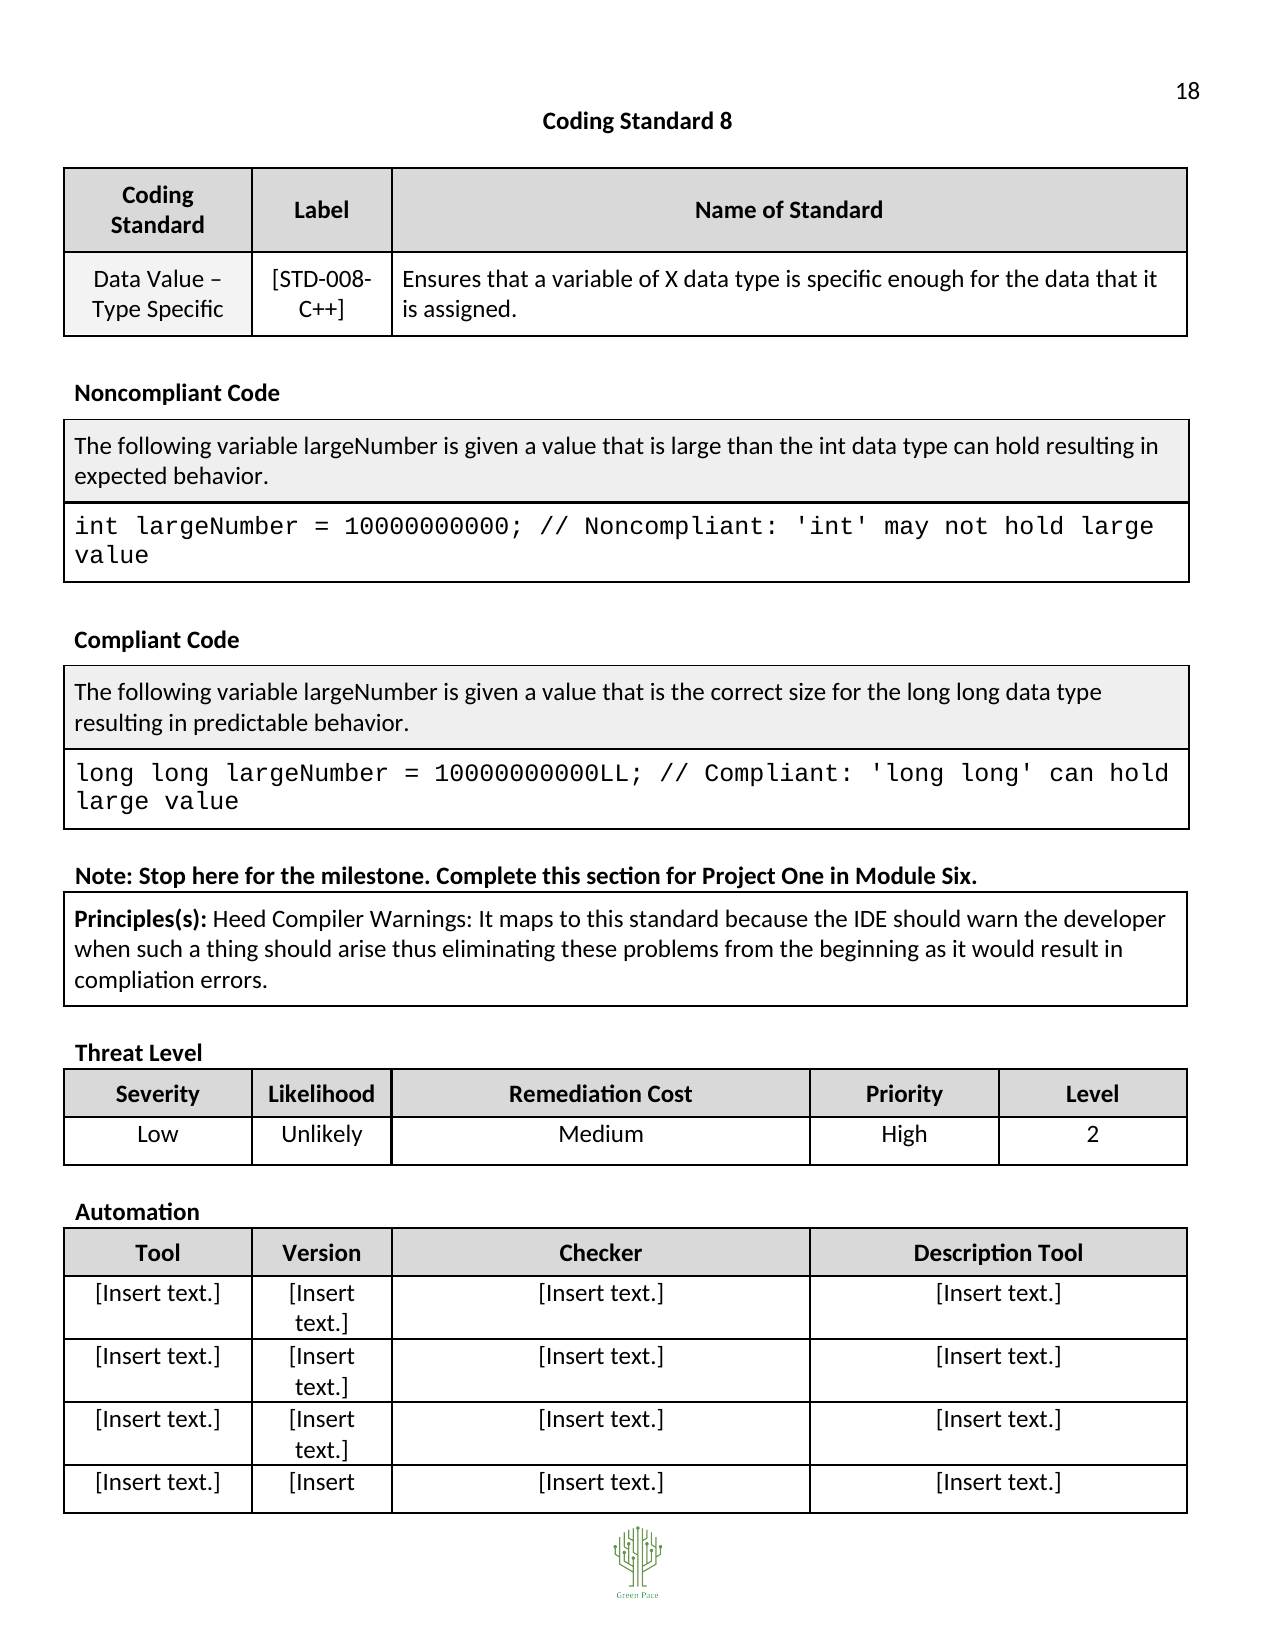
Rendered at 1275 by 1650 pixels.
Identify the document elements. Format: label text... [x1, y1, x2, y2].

table_header Remediation Cost [393, 1070, 809, 1116]
table_header Compliant Code [64, 614, 1189, 665]
table_cell [Insert text.] [65, 1340, 251, 1401]
table_cell [Insert text.] [65, 1277, 251, 1338]
table_cell Data Value – Type Specific [65, 253, 251, 334]
table_cell Low [65, 1118, 251, 1164]
table_cell [Insert text.] [393, 1340, 809, 1401]
table_cell Ensures that a variable of X data type is specific enough for the data that it is assigned. [393, 253, 1186, 334]
table_cell Medium [393, 1118, 809, 1164]
table_cell [Insert text.] [253, 1340, 391, 1401]
table_header Coding Standard [65, 169, 251, 251]
table_cell [Insert text.] [811, 1466, 1186, 1512]
table_cell 2 [1000, 1118, 1186, 1164]
table_cell [Insert text.] [811, 1403, 1186, 1464]
table_header Description Tool [811, 1229, 1186, 1275]
text Automation [75, 1197, 1200, 1227]
table_cell [STD-008-C++] [253, 253, 391, 334]
table_header Likelihood [253, 1070, 390, 1116]
table_cell long long largeNumber = 10000000000LL; // Compliant: 'long long' can hold large value [65, 750, 1188, 827]
table_cell Unlikely [253, 1118, 390, 1164]
table_header Level [1000, 1070, 1186, 1116]
subtitle Coding Standard 8 [75, 106, 1200, 136]
table_cell The following variable largeNumber is given a value that is the correct size for the long long data type resulting in predictable behavior. [65, 666, 1188, 748]
table_cell [Insert text.] [393, 1466, 809, 1512]
text Threat Level [75, 1038, 1200, 1068]
picture [605, 1521, 670, 1606]
table_header Tool [65, 1229, 251, 1275]
table_header Principles(s): Heed Compiler Warnings: It maps to this standard because the IDE should warn the developer when such a thing should arise thus eliminating these problems from the beginning as it would result in compliation errors. [65, 893, 1186, 1005]
table_header Severity [65, 1070, 251, 1116]
table_cell [Insert text.] [253, 1277, 391, 1338]
table_header Version [253, 1229, 391, 1275]
table_header Label [253, 169, 391, 251]
table_header Name of Standard [393, 169, 1186, 251]
table_cell [Insert text.] [253, 1403, 391, 1464]
table_cell [Insert text.] [393, 1403, 809, 1464]
table_cell [Insert text.] [65, 1466, 251, 1512]
table_header Checker [393, 1229, 809, 1275]
table_cell [Insert text.] [65, 1403, 251, 1464]
table_cell [Insert text.] [253, 1466, 391, 1512]
text Note: Stop here for the milestone. Complete this section for Project One in Module Six. [75, 860, 1200, 891]
table_cell int largeNumber = 10000000000; // Noncompliant: 'int' may not hold large value [65, 504, 1188, 581]
table_cell [Insert text.] [393, 1277, 809, 1338]
table_header Noncompliant Code [64, 367, 1189, 418]
table_cell The following variable largeNumber is given a value that is large than the int data type can hold resulting in expected behavior. [65, 420, 1188, 501]
table_cell [Insert text.] [811, 1340, 1186, 1401]
table_cell High [811, 1118, 998, 1164]
table_header Priority [811, 1070, 998, 1116]
table_cell [Insert text.] [811, 1277, 1186, 1338]
